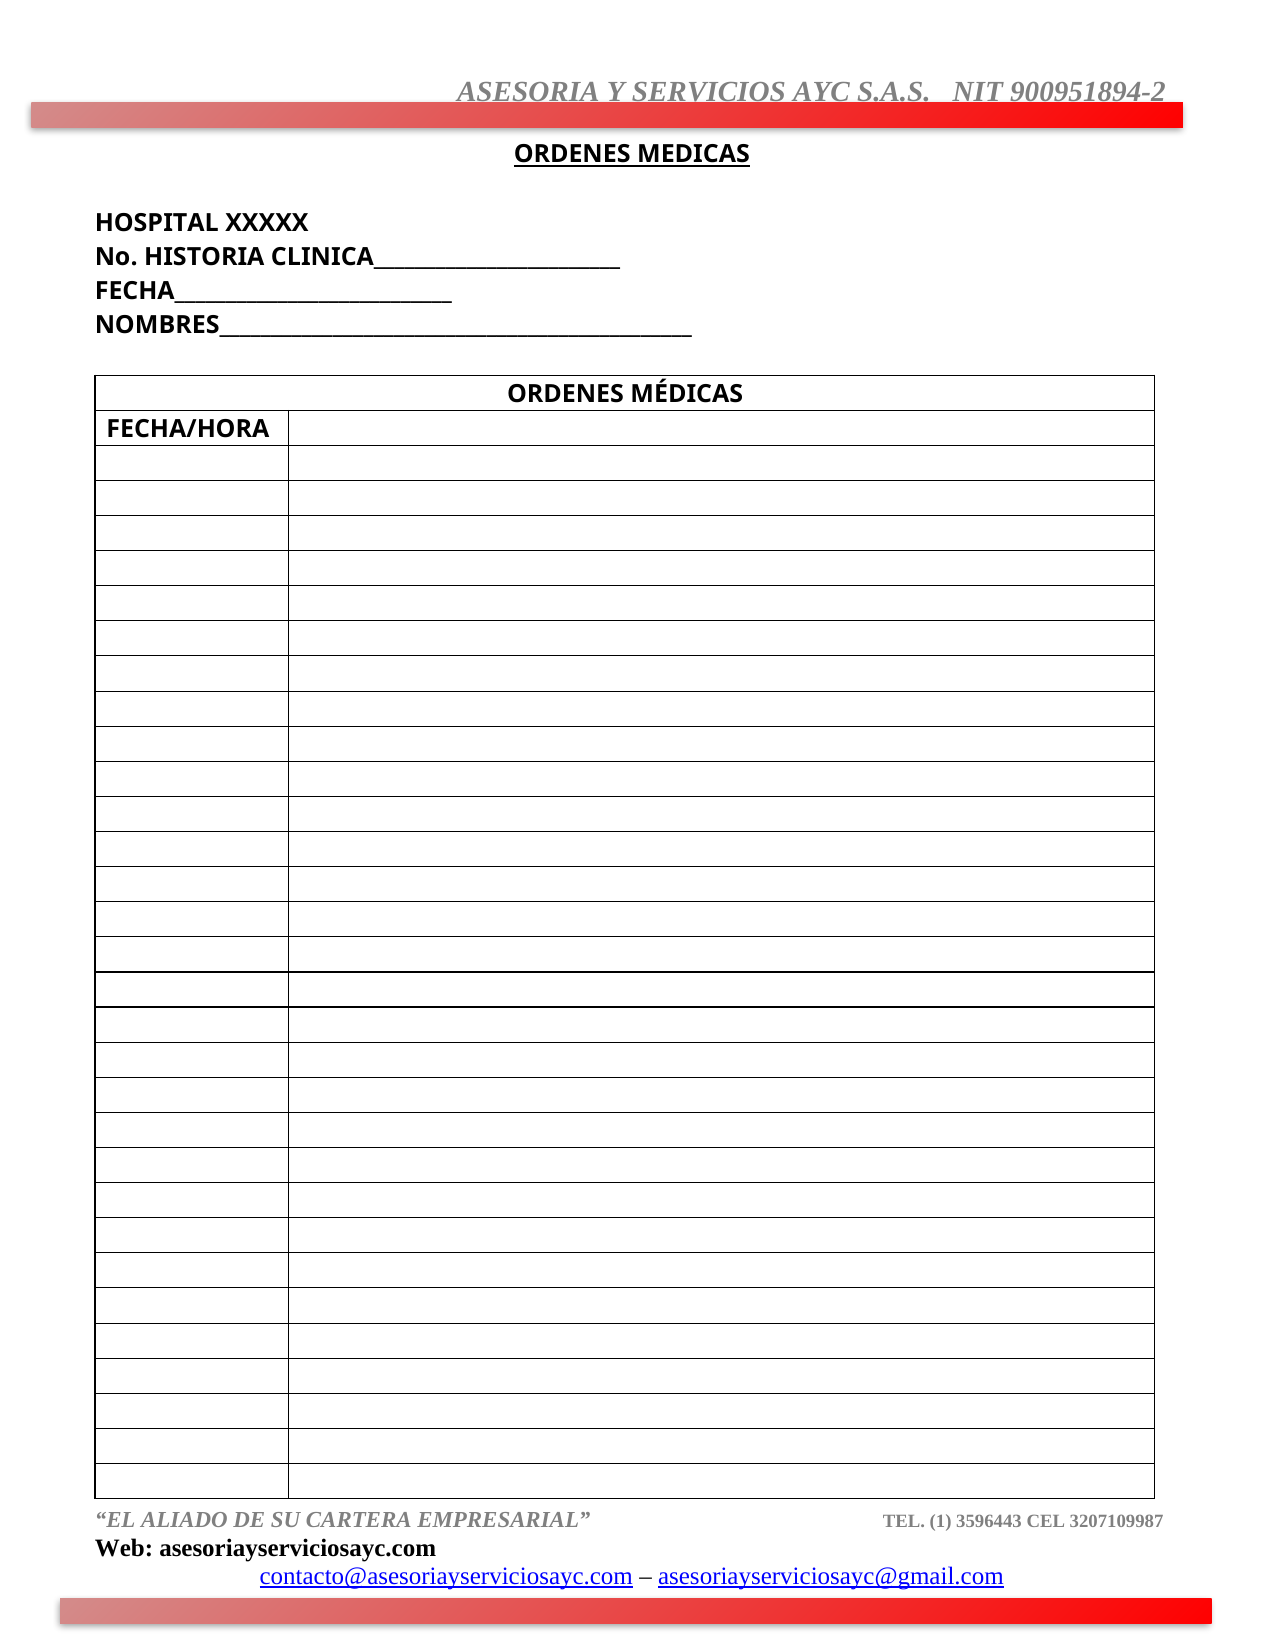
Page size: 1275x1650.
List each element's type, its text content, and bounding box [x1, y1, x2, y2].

table_cell [96, 797, 288, 831]
table_cell [96, 551, 288, 585]
table_cell [289, 1359, 1154, 1393]
table_cell [96, 516, 288, 550]
table_cell [96, 1008, 288, 1042]
table_cell [289, 1183, 1154, 1217]
table_cell [289, 551, 1154, 585]
table_cell [96, 973, 288, 1006]
table_cell [289, 973, 1154, 1006]
table_cell [96, 1288, 288, 1322]
table_cell [289, 1113, 1154, 1147]
table_cell [96, 656, 288, 691]
table_cell [289, 1288, 1154, 1322]
table_cell [96, 832, 288, 866]
table_cell [96, 762, 288, 796]
text ORDENES MEDICAS [94, 136, 1169, 170]
table_cell [96, 692, 288, 726]
table_cell [96, 1043, 288, 1077]
table_cell [96, 937, 288, 971]
table_cell [289, 762, 1154, 796]
table_cell [96, 1324, 288, 1357]
table_cell [289, 1394, 1154, 1428]
table_cell [289, 481, 1154, 515]
table_cell [289, 832, 1154, 866]
table_cell [289, 446, 1154, 480]
table_cell [96, 1359, 288, 1393]
table_cell [96, 1464, 288, 1498]
table_cell [289, 621, 1154, 655]
table_cell [289, 937, 1154, 971]
table_cell [96, 1218, 288, 1252]
table_cell [96, 1113, 288, 1147]
table_cell [289, 692, 1154, 726]
table_cell [96, 1253, 288, 1287]
table_cell [96, 867, 288, 901]
table_cell [289, 1043, 1154, 1077]
table_cell [96, 1394, 288, 1428]
table_header ORDENES MÉDICAS [96, 376, 1154, 410]
table_cell [289, 516, 1154, 550]
table_cell [96, 1078, 288, 1112]
table_cell [289, 1148, 1154, 1182]
table_cell [96, 1148, 288, 1182]
table_cell [96, 481, 288, 515]
table_cell [96, 1429, 288, 1463]
table_cell [289, 797, 1154, 831]
table_cell [289, 1464, 1154, 1498]
table_cell [289, 1253, 1154, 1287]
table_cell [289, 411, 1154, 445]
table_cell [289, 867, 1154, 901]
text NOMBRES______________________________________________ [94, 306, 1169, 341]
table_cell [289, 727, 1154, 761]
table_cell [96, 586, 288, 620]
table_cell [289, 1218, 1154, 1252]
table_cell [96, 1183, 288, 1217]
table_cell [96, 621, 288, 655]
text FECHA___________________________ [94, 272, 1169, 306]
table_cell [289, 656, 1154, 691]
table_cell [96, 727, 288, 761]
text HOSPITAL XXXXX [94, 204, 1169, 238]
text No. HISTORIA CLINICA________________________ [94, 238, 1169, 272]
table_cell [96, 902, 288, 936]
table_cell FECHA/HORA [96, 411, 288, 445]
table_cell [289, 1324, 1154, 1357]
table_cell [289, 1429, 1154, 1463]
table_cell [289, 1008, 1154, 1042]
table_cell [289, 586, 1154, 620]
table_cell [289, 902, 1154, 936]
table_cell [289, 1078, 1154, 1112]
table_cell [96, 446, 288, 480]
